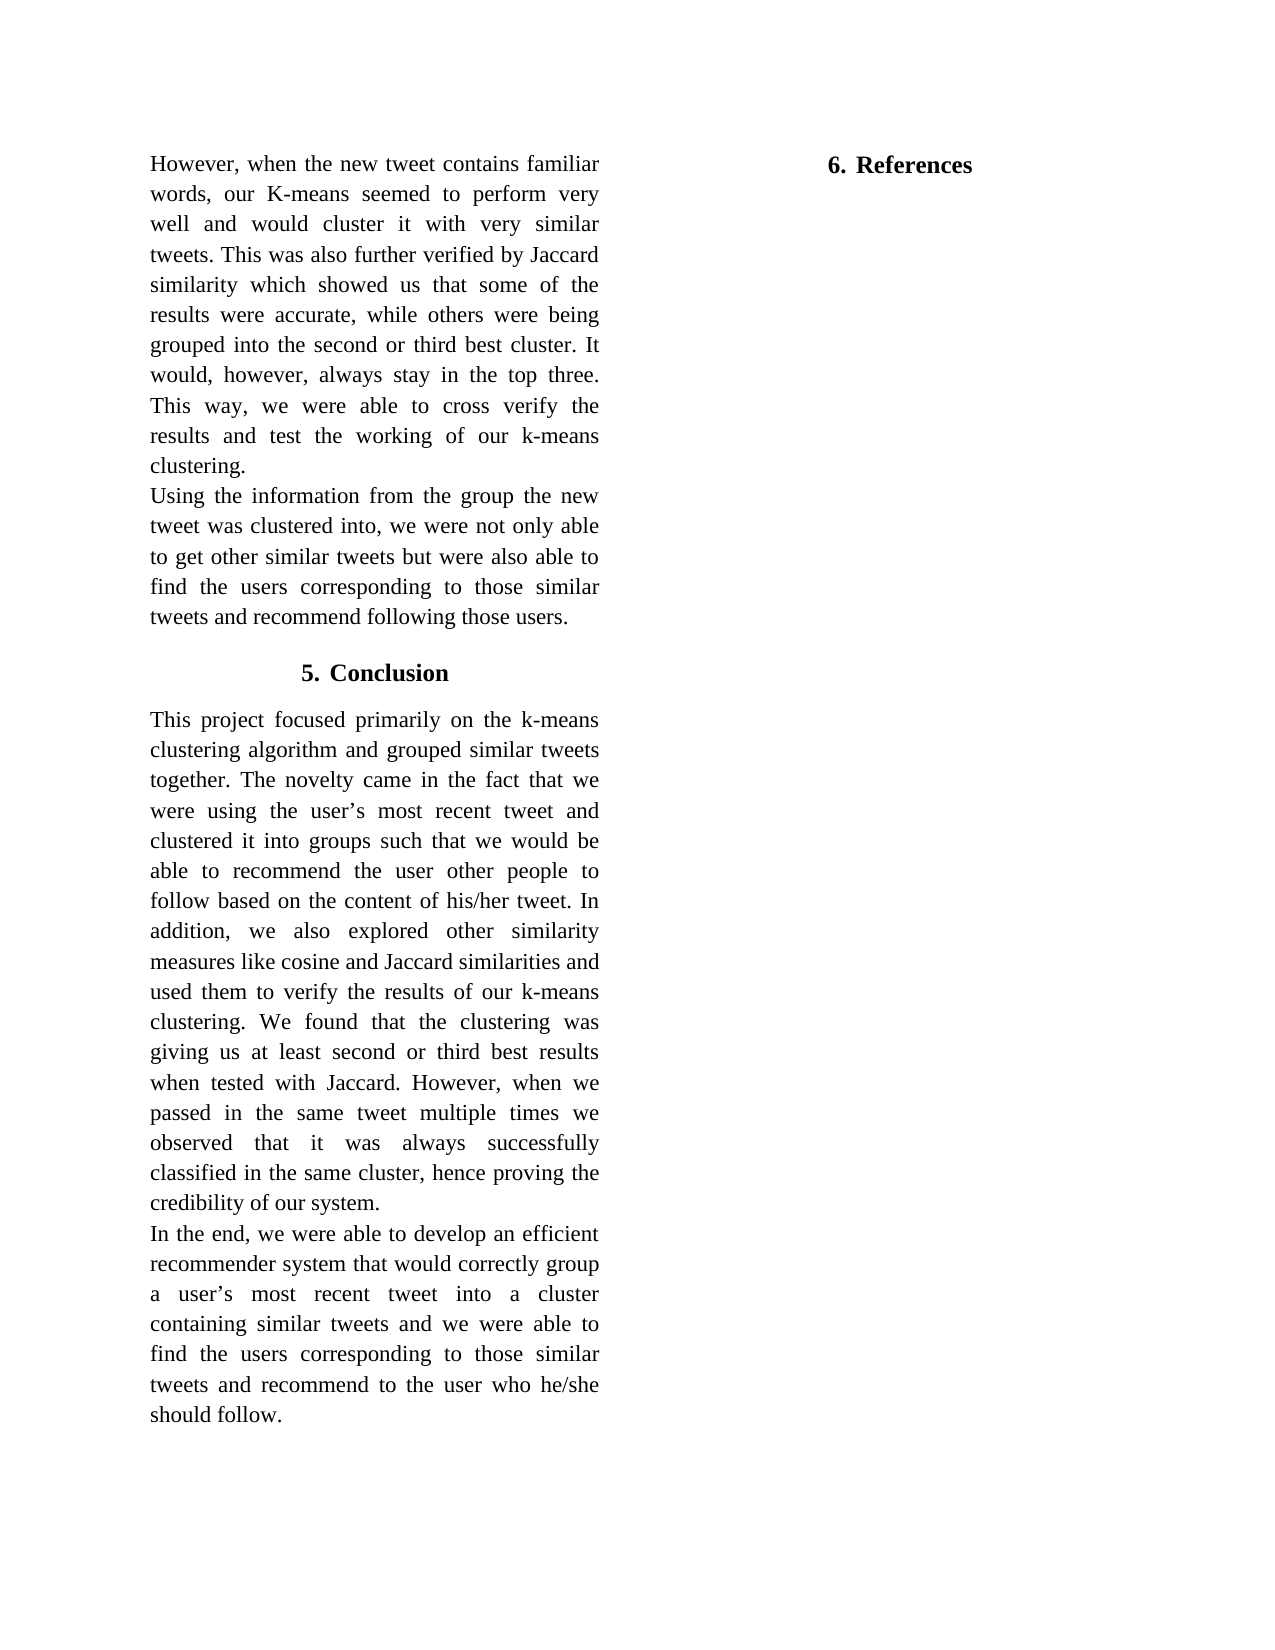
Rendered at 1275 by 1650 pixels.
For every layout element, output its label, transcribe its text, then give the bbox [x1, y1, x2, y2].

subtitle However, when the new tweet contains familiar words, our K-means seemed to perform very well and would cluster it with very similar tweets. This was also further verified by Jaccard similarity which showed us that some of the results were accurate, while others were being grouped into the second or third best cluster. It would, however, always stay in the top three. This way, we were able to cross verify the results and test the working of our k-means clustering. [150, 150, 600, 478]
text In the end, we were able to develop an efficient recommender system that would correctly group a user’s most recent tweet into a cluster containing similar tweets and we were able to find the users corresponding to those similar tweets and recommend to the user who he/she should follow. [150, 1219, 600, 1427]
text This project focused primarily on the k-means clustering algorithm and grouped similar tweets together. The novelty came in the fact that we were using the user’s most recent tweet and clustered it into groups such that we would be able to recommend the user other people to follow based on the content of his/her tweet. In addition, we also explored other similarity measures like cosine and Jaccard similarities and used them to verify the results of our k-means clustering. We found that the clustering was giving us at least second or third best results when tested with Jaccard. However, when we passed in the same tweet multiple times we observed that it was always successfully classified in the same cluster, hence proving the credibility of our system. [150, 706, 600, 1216]
subtitle Using the information from the group the new tweet was clustered into, we were not only able to get other similar tweets but were also able to find the users corresponding to those similar tweets and recommend following those users. [150, 482, 600, 629]
list Conclusion [150, 658, 600, 687]
